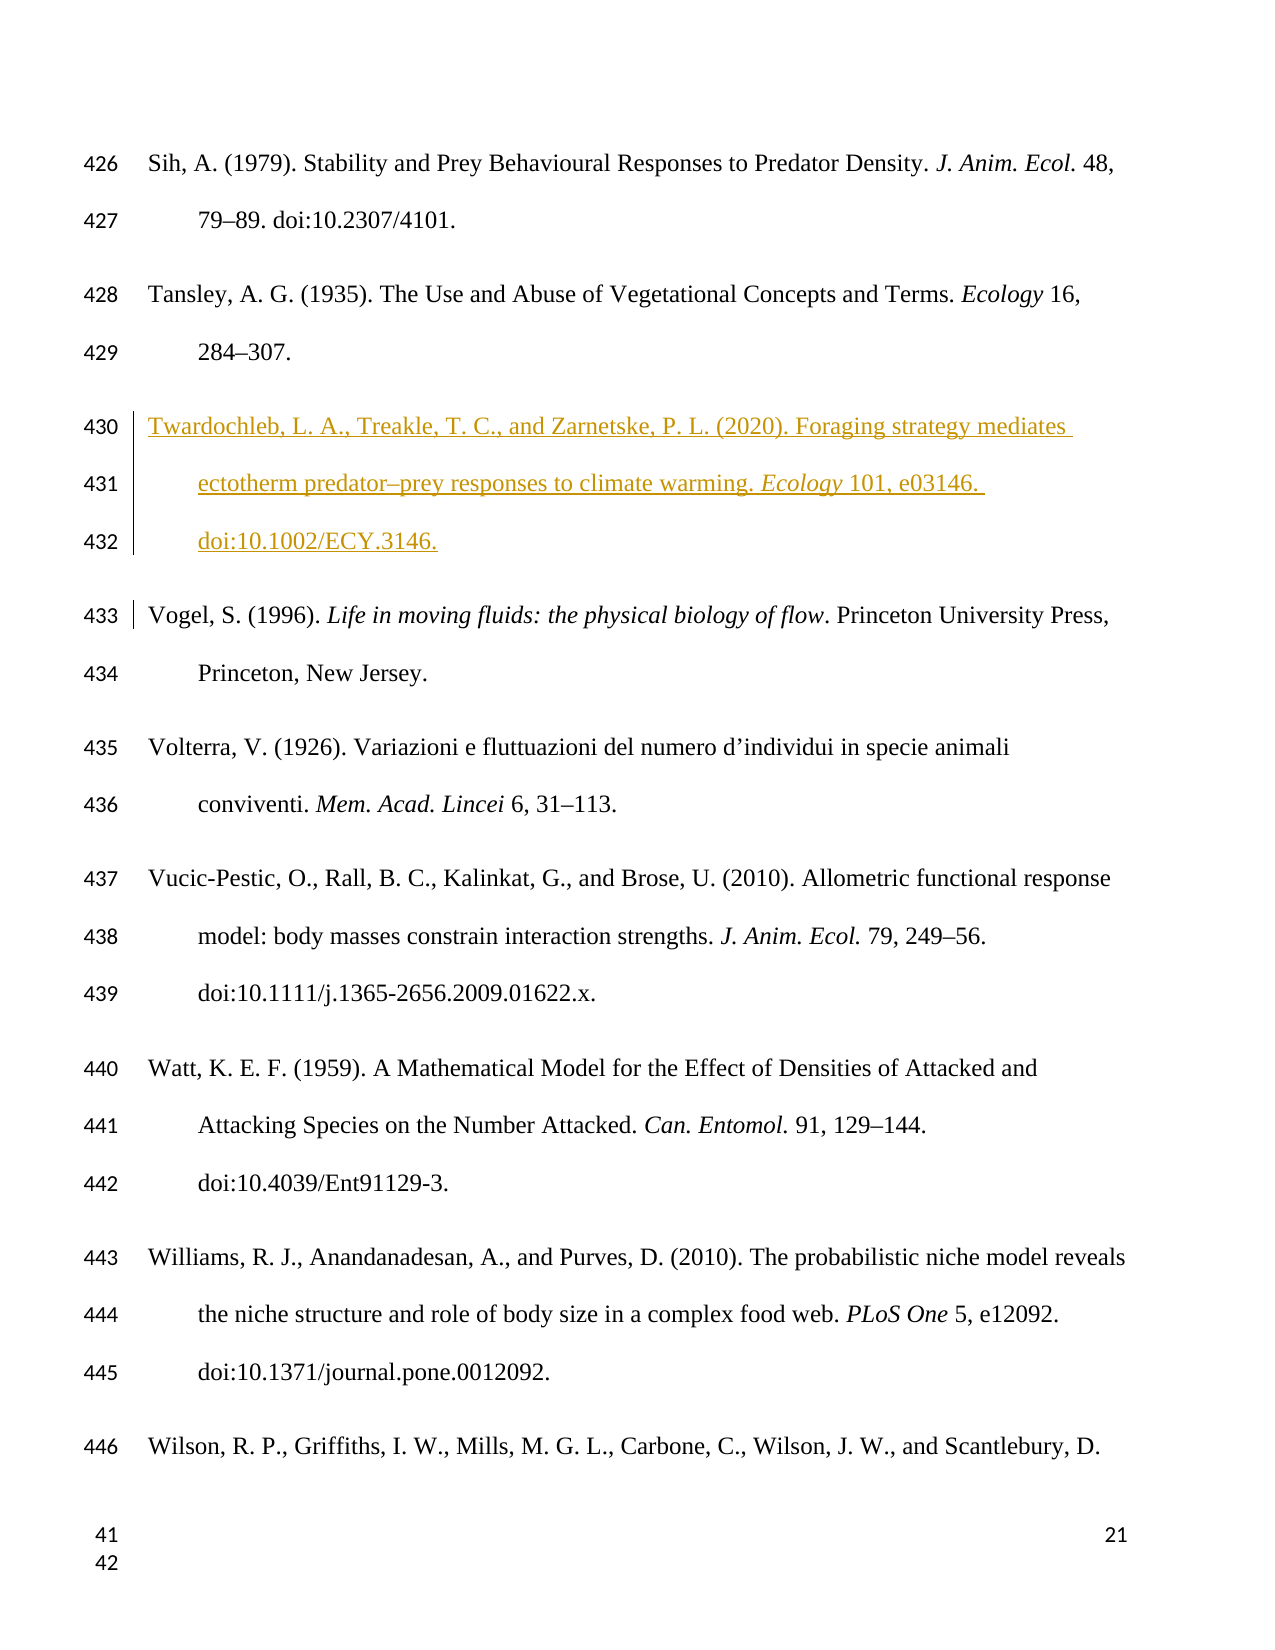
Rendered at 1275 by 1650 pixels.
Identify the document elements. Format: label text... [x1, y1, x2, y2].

text Tansley, A. G. (1935). The Use and Abuse of Vegetational Concepts and Terms. Ecology 16, 284–307. [148, 279, 1127, 366]
text Vucic-Pestic, O., Rall, B. C., Kalinkat, G., and Brose, U. (2010). Allometric functional response model: body masses constrain interaction strengths. J. Anim. Ecol. 79, 249–56. doi:10.1111/j.1365-2656.2009.01622.x. [148, 863, 1127, 1007]
text Williams, R. J., Anandanadesan, A., and Purves, D. (2010). The probabilistic niche model reveals the niche structure and role of body size in a complex food web. PLoS One 5, e12092. doi:10.1371/journal.pone.0012092. [148, 1242, 1127, 1386]
text Volterra, V. (1926). Variazioni e fluttuazioni del numero d’individui in specie animali conviventi. Mem. Acad. Lincei 6, 31–113. [148, 732, 1127, 818]
text Sih, A. (1979). Stability and Prey Behavioural Responses to Predator Density. J. Anim. Ecol. 48, 79–89. doi:10.2307/4101. [148, 148, 1127, 234]
text Vogel, S. (1996). Life in moving fluids: the physical biology of flow. Princeton University Press, Princeton, New Jersey. [148, 600, 1127, 686]
text Watt, K. E. F. (1959). A Mathematical Model for the Effect of Densities of Attacked and Attacking Species on the Number Attacked. Can. Entomol. 91, 129–144. doi:10.4039/Ent91129-3. [148, 1053, 1127, 1196]
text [148, 1431, 1127, 1460]
